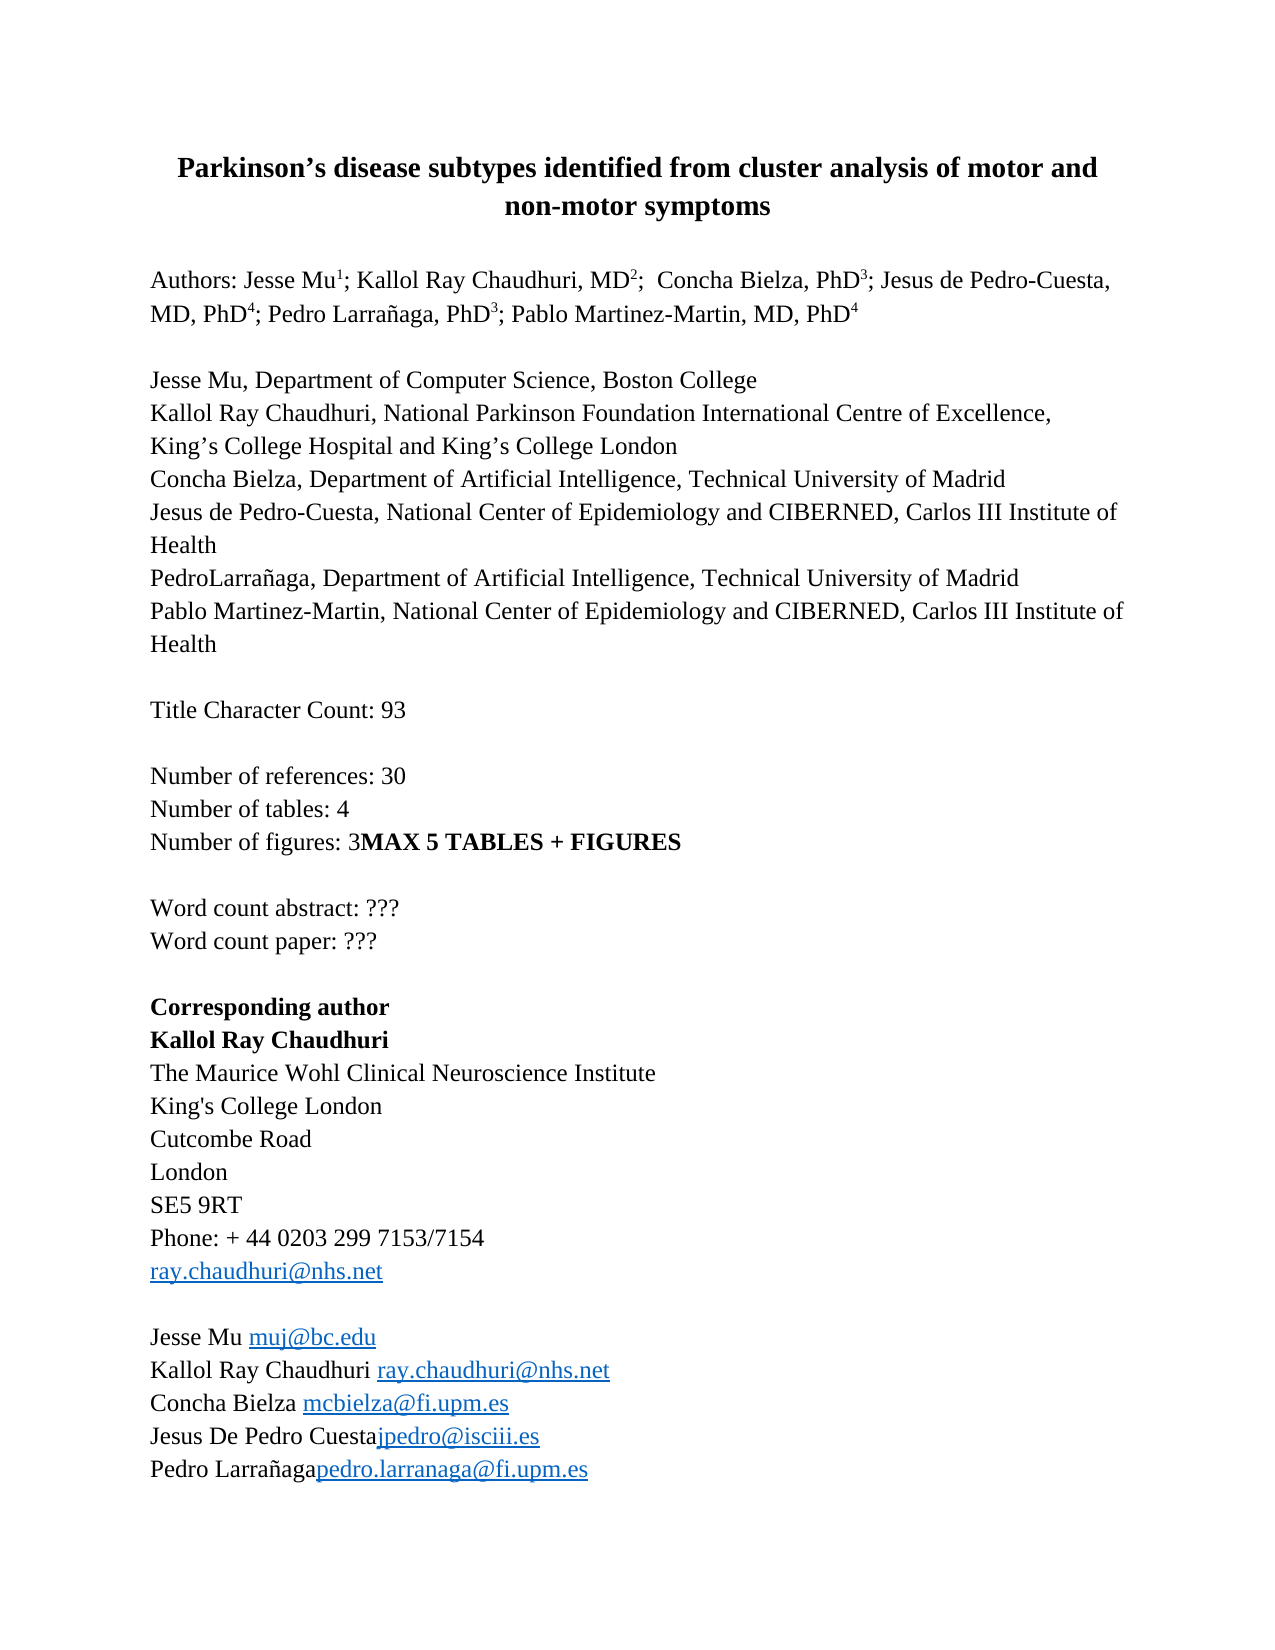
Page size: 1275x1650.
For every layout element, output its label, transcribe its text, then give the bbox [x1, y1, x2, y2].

text Corresponding author [150, 992, 1125, 1021]
text Title Character Count: 93 [150, 695, 1125, 724]
text Number of figures: 3MAX 5 TABLES + FIGURES [150, 827, 1125, 856]
text Concha Bielza mcbielza@fi.upm.es [150, 1388, 1125, 1417]
text Word count abstract: ??? [150, 893, 1125, 922]
text Word count paper: ??? [150, 926, 1125, 955]
text Kallol Ray Chaudhuri ray.chaudhuri@nhs.net [150, 1355, 1125, 1384]
text Number of tables: 4 [150, 794, 1125, 823]
text The Maurice Wohl Clinical Neuroscience Institute King's College London Cutcombe Road London SE5 9RT [150, 1058, 1125, 1219]
text Jesse Mu muj@bc.edu [150, 1322, 1125, 1351]
text Phone: + 44 0203 299 7153/7154 [150, 1223, 1125, 1252]
text Kallol Ray Chaudhuri, National Parkinson Foundation International Centre of Excellence, King’s College Hospital and King’s College London [150, 398, 1125, 459]
text Number of references: 30 [150, 761, 1125, 790]
text Jesus de Pedro-Cuesta, National Center of Epidemiology and CIBERNED, Carlos III Institute of Health [150, 497, 1125, 558]
text Jesse Mu, Department of Computer Science, Boston College [150, 365, 1125, 393]
text Concha Bielza, Department of Artificial Intelligence, Technical University of Madrid [150, 464, 1125, 492]
text ray.chaudhuri@nhs.net [150, 1256, 1125, 1285]
text Kallol Ray Chaudhuri [150, 1025, 1125, 1054]
text PedroLarrañaga, Department of Artificial Intelligence, Technical University of Madrid [150, 563, 1125, 592]
text Authors: Jesse Mu1; Kallol Ray Chaudhuri, MD2; Concha Bielza, PhD3; Jesus de Pedro-Cuesta, MD, PhD4; Pedro Larrañaga, PhD3; Pablo Martinez-Martin, MD, PhD4 [150, 266, 1125, 327]
text Jesus De Pedro Cuestajpedro@isciii.es [150, 1421, 1125, 1450]
text Pablo Martinez-Martin, National Center of Epidemiology and CIBERNED, Carlos III Institute of Health [150, 596, 1125, 658]
text Pedro Larrañagapedro.larranaga@fi.upm.es [150, 1454, 1125, 1483]
text Parkinson’s disease subtypes identified from cluster analysis of motor and non-motor symptoms [150, 150, 1125, 222]
